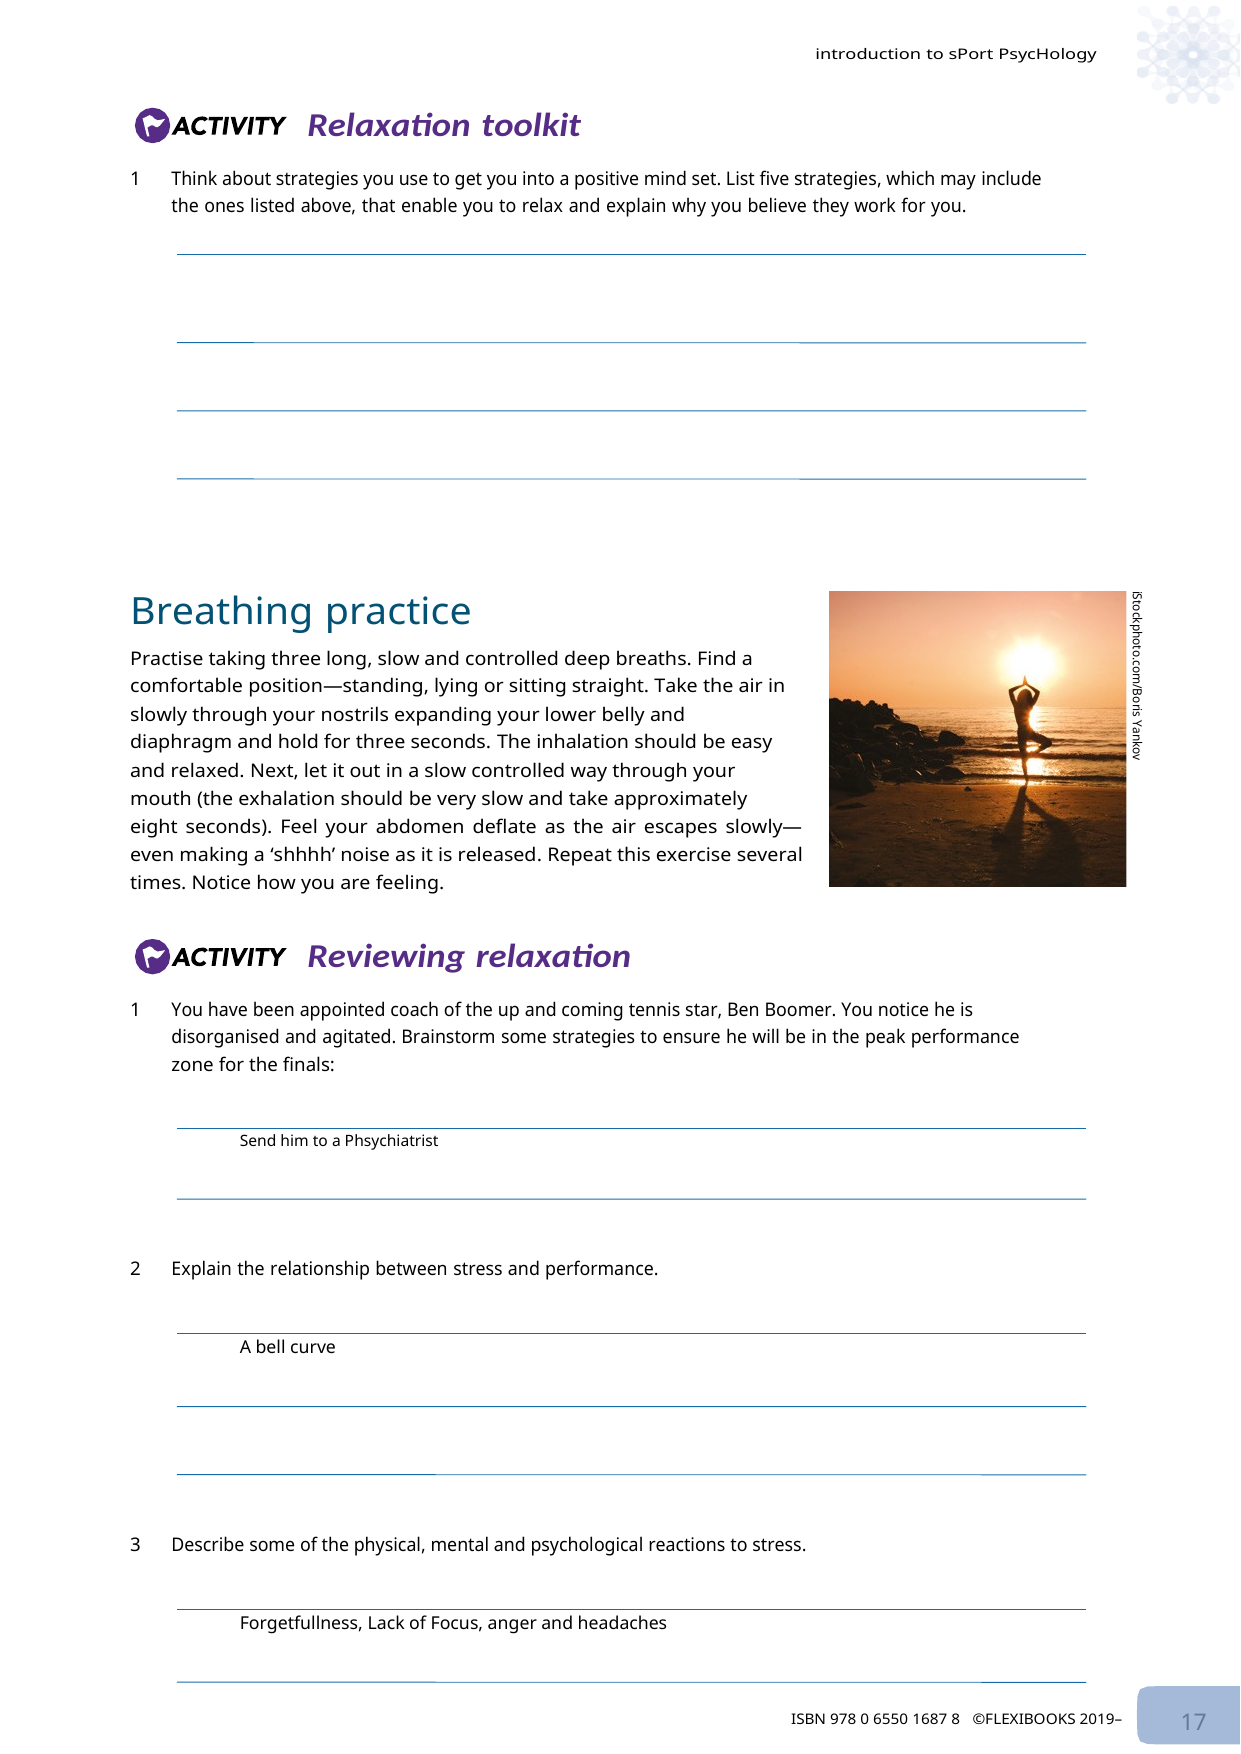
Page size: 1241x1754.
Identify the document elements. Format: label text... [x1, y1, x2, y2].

subtitle Breathing practice [130, 584, 1140, 635]
text 1 Think about strategies you use to get you into a positive mind set. List five strategies, which may include the ones listed above, that enable you to relax and explain why you believe they work for you. [130, 165, 1069, 218]
picture [829, 591, 1127, 887]
text Send him to a Phsychiatrist [89, 1108, 1140, 1151]
text A bell curve [89, 1310, 1140, 1359]
subtitle Reviewing relaxation [307, 935, 1140, 976]
text Practise taking three long, slow and controlled deep breaths. Find a comfortable position—standing, lying or sitting straight. Take the air in slowly through your nostrils expanding your lower belly and diaphragm and hold for three seconds. The inhalation should be easy and relaxed. Next, let it out in a slow controlled way through your mouth (the exhalation should be very slow and take approximately [130, 645, 788, 810]
text Forgetfullness, Lack of Focus, anger and headaches [89, 1586, 1140, 1634]
list You have been appointed coach of the up and coming tennis star, Ben Boomer. You notice he is disorganised and agitated. Brainstorm some strategies to ensure he will be in the peak performance zone for the finals: [130, 996, 1047, 1077]
picture [1136, 6, 1241, 104]
list Describe some of the physical, mental and psychological reactions to stress. [130, 1531, 1140, 1557]
text eight seconds). Feel your abdomen deflate as the air escapes slowly—even making a ‘shhhh’ noise as it is released. Repeat this exercise several times. Notice how you are feeling. [130, 813, 803, 895]
subtitle Relaxation toolkit [307, 104, 1140, 144]
list Explain the relationship between stress and performance. [130, 1256, 1140, 1281]
